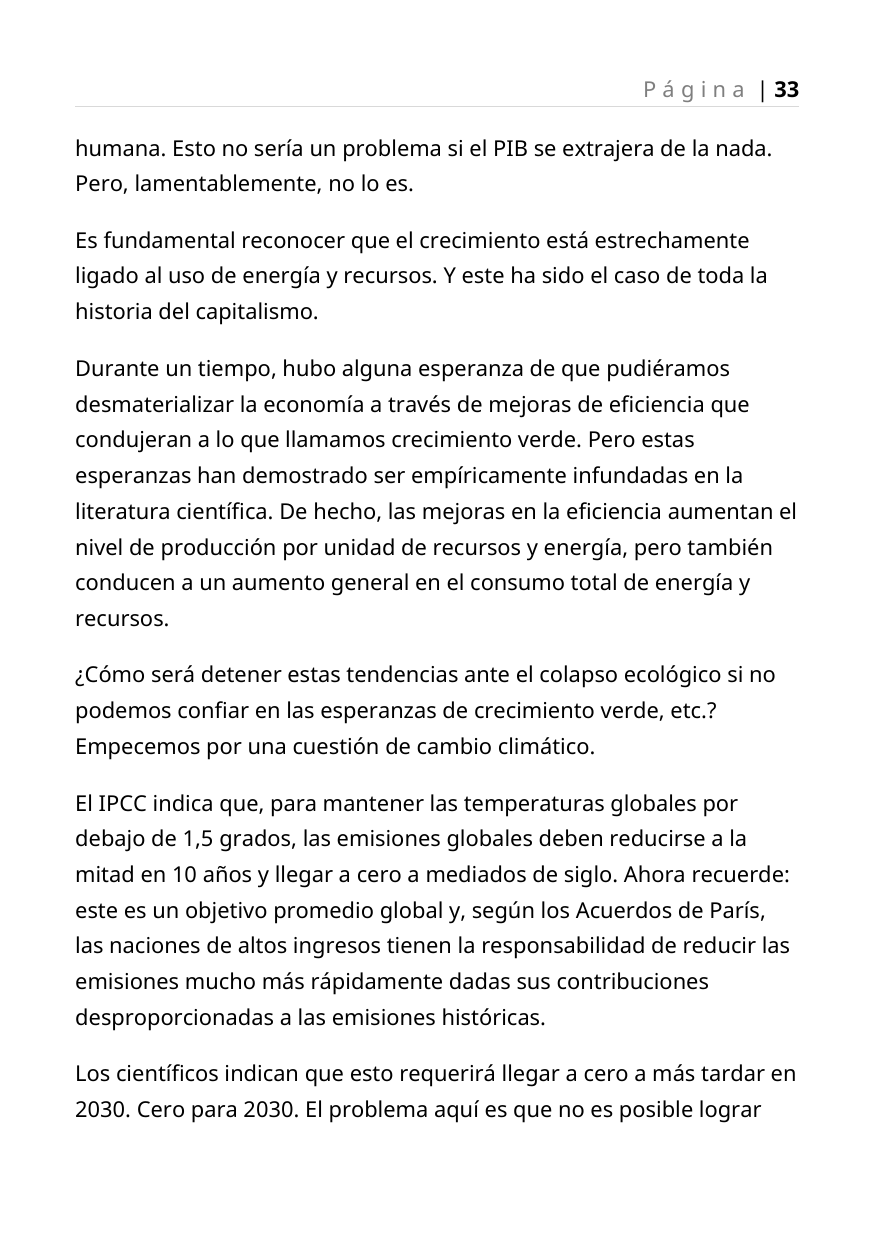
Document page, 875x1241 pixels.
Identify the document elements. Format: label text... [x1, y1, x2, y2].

text Es fundamental reconocer que el crecimiento está estrechamente ligado al uso de energía y recursos. Y este ha sido el caso de toda la historia del capitalismo. [75, 225, 799, 326]
text ¿Cómo será detener estas tendencias ante el colapso ecológico si no podemos confiar en las esperanzas de crecimiento verde, etc.? Empecemos por una cuestión de cambio climático. [75, 659, 799, 761]
text Durante un tiempo, hubo alguna esperanza de que pudiéramos desmaterializar la economía a través de mejoras de eficiencia que condujeran a lo que llamamos crecimiento verde. Pero estas esperanzas han demostrado ser empíricamente infundadas en la literatura científica. De hecho, las mejoras en la eficiencia aumentan el nivel de producción por unidad de recursos y energía, pero también conducen a un aumento general en el consumo total de energía y recursos. [75, 353, 799, 633]
text El IPCC indica que, para mantener las temperaturas globales por debajo de 1,5 grados, las emisiones globales deben reducirse a la mitad en 10 años y llegar a cero a mediados de siglo. Ahora recuerde: este es un objetivo promedio global y, según los Acuerdos de París, las naciones de altos ingresos tienen la responsabilidad de reducir las emisiones mucho más rápidamente dadas sus contribuciones desproporcionadas a las emisiones históricas. [75, 787, 799, 1032]
